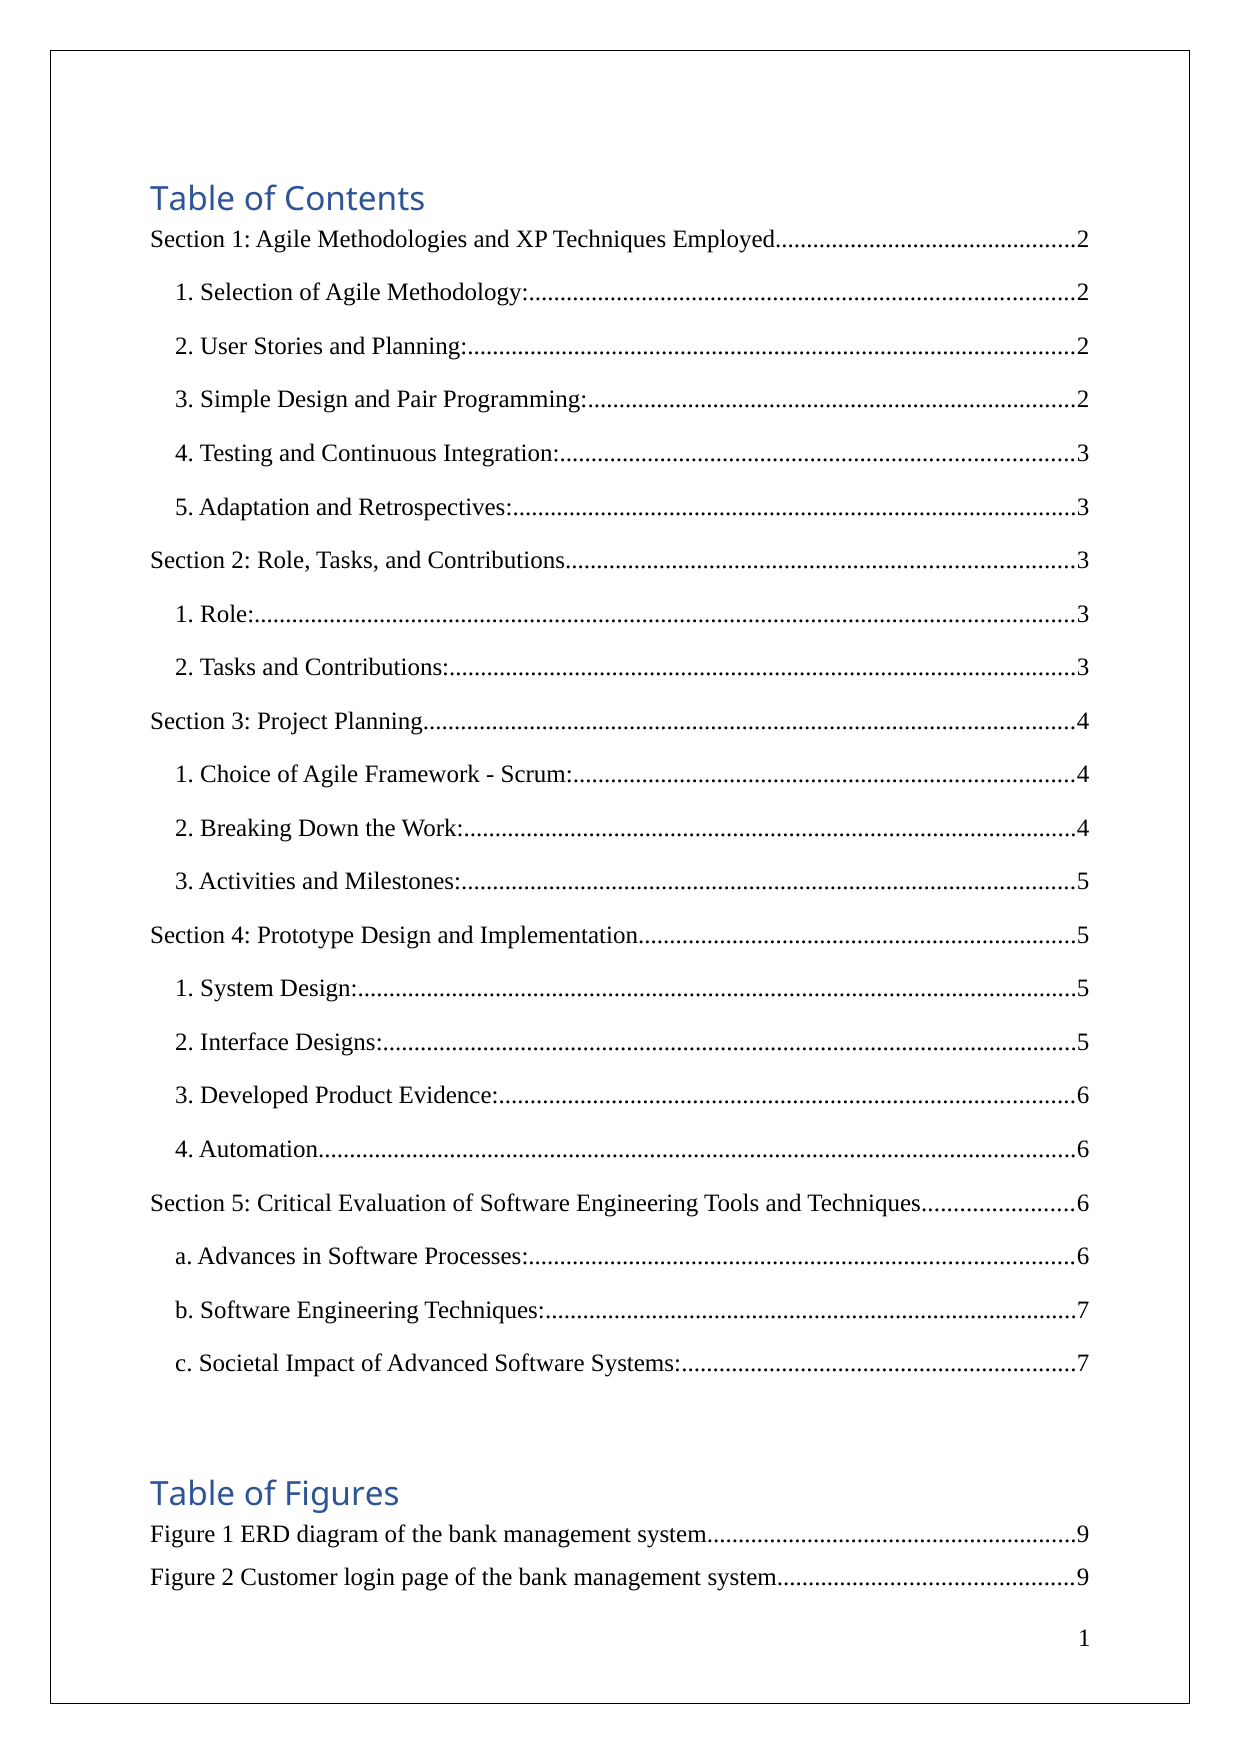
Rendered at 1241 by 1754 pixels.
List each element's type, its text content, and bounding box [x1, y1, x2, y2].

text Figure 1 ERD diagram of the bank management system 9 [150, 1519, 1090, 1548]
subtitle Table of Figures [150, 1470, 1090, 1515]
text Figure 2 Customer login page of the bank management system 9 [150, 1562, 1090, 1591]
